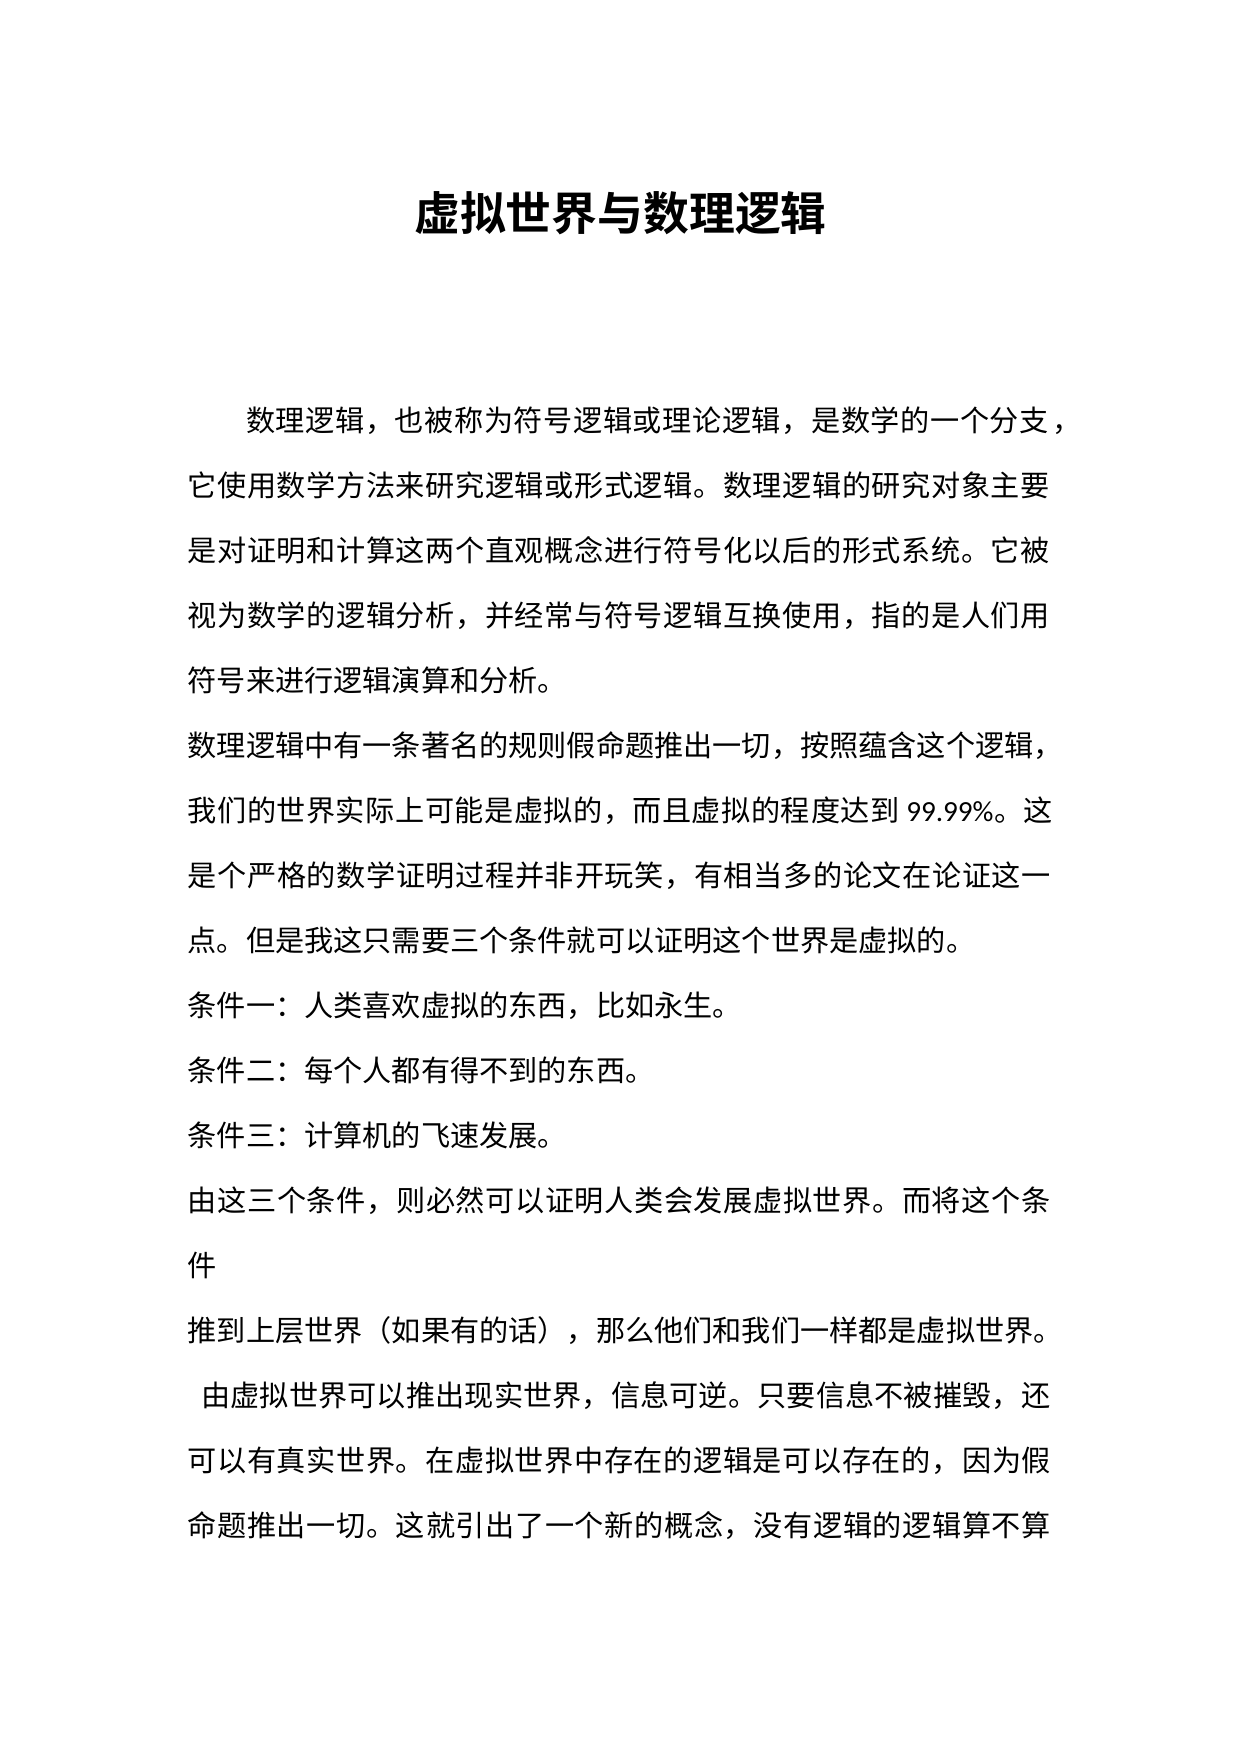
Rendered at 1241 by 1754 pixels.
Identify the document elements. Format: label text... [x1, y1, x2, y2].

text 由这三个条件，则必然可以证明人类会发展虚拟世界。而将这个条件 [187, 1167, 1053, 1297]
text 条件二：每个人都有得不到的东西。 [187, 1037, 1053, 1102]
subtitle 虚拟世界与数理逻辑 [187, 162, 1053, 259]
text 数理逻辑中有一条著名的规则假命题推出一切，按照蕴含这个逻辑， [187, 712, 1053, 777]
text 条件一：人类喜欢虚拟的东西，比如永生。 [187, 972, 1053, 1037]
text 推到上层世界（如果有的话），那么他们和我们一样都是虚拟世界。 [187, 1297, 1053, 1362]
text 由虚拟世界可以推出现实世界，信息可逆。只要信息不被摧毁，还可以有真实世界。在虚拟世界中存在的逻辑是可以存在的，因为假命题推出一切。这就引出了一个新的概念，没有逻辑的逻辑算不算逻辑，我觉得在虚拟世界中算，而在真实的现实世界中不算逻辑。紧接着就要谈到四大象限了。 [187, 1362, 1053, 1557]
text 数理逻辑，也被称为符号逻辑或理论逻辑，是数学的一个分支，它使用数学方法来研究逻辑或形式逻辑。数理逻辑的研究对象主要是对证明和计算这两个直观概念进行符号化以后的形式系统。它被视为数学的逻辑分析，并经常与符号逻辑互换使用，指的是人们用符号来进行逻辑演算和分析。 [187, 387, 1053, 712]
text 条件三：计算机的飞速发展。 [187, 1102, 1053, 1167]
text 我们的世界实际上可能是虚拟的，而且虚拟的程度达到99.99%。这是个严格的数学证明过程并非开玩笑，有相当多的论文在论证这一点。但是我这只需要三个条件就可以证明这个世界是虚拟的。 [187, 777, 1053, 972]
